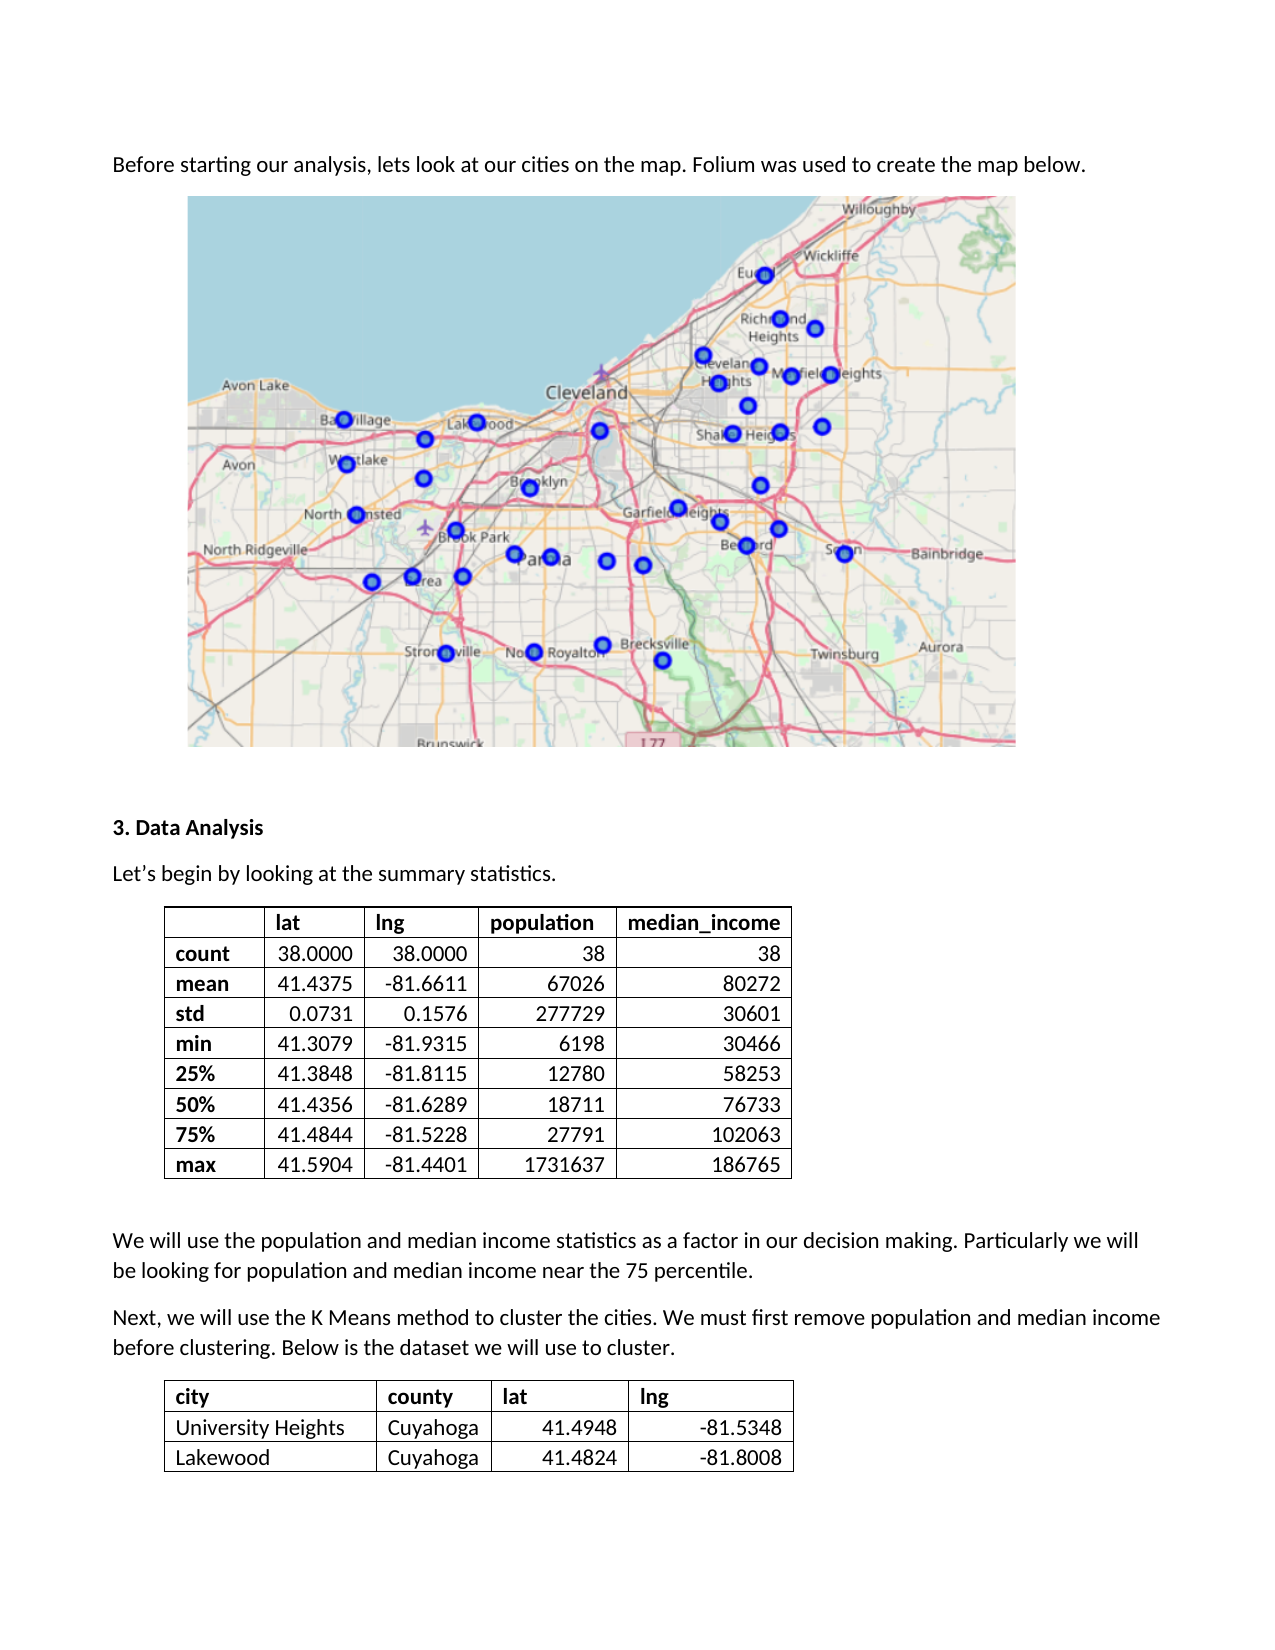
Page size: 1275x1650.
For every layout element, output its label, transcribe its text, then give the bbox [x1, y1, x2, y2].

table_cell 1731637 [479, 1149, 616, 1178]
text We will use the population and median income statistics as a factor in our decision making. Particularly we will be looking for population and median income near the 75 percentile. [112, 1226, 1162, 1284]
table_header lat [492, 1381, 628, 1411]
table_header lat [265, 908, 364, 937]
table_cell 41.3848 [265, 1059, 364, 1088]
table_cell Cuyahoga [377, 1442, 491, 1471]
table_cell 41.4948 [492, 1412, 628, 1441]
table_cell 12780 [479, 1059, 616, 1088]
table_cell University Heights [165, 1412, 376, 1441]
table_cell -81.8008 [629, 1442, 793, 1471]
table_cell 38 [479, 938, 616, 967]
table_cell 102063 [617, 1119, 791, 1148]
table_cell mean [165, 968, 264, 997]
table_cell count [165, 938, 264, 967]
table_cell 41.3079 [265, 1028, 364, 1057]
table_cell 50% [165, 1089, 264, 1118]
table_header lng [629, 1381, 793, 1411]
table_cell -81.9315 [365, 1028, 478, 1057]
table_cell 80272 [617, 968, 791, 997]
text 3. Data Analysis [112, 813, 1162, 841]
text Let’s begin by looking at the summary statistics. [112, 859, 1162, 887]
table_cell 41.4356 [265, 1089, 364, 1118]
table_header [165, 908, 264, 937]
table_cell std [165, 998, 264, 1027]
table_cell 30466 [617, 1028, 791, 1057]
table_cell -81.5348 [629, 1412, 793, 1441]
table_cell -81.5228 [365, 1119, 478, 1148]
table_cell 25% [165, 1059, 264, 1088]
table_cell 38.0000 [365, 938, 478, 967]
table_header lng [365, 908, 478, 937]
table_cell -81.6611 [365, 968, 478, 997]
table_cell 38 [617, 938, 791, 967]
table_cell 67026 [479, 968, 616, 997]
table_cell 18711 [479, 1089, 616, 1118]
table_cell 76733 [617, 1089, 791, 1118]
table_cell 58253 [617, 1059, 791, 1088]
table_cell 186765 [617, 1149, 791, 1178]
table_cell 27791 [479, 1119, 616, 1148]
table_header population [479, 908, 616, 937]
table_cell 41.4375 [265, 968, 364, 997]
table_cell -81.4401 [365, 1149, 478, 1178]
table_cell -81.8115 [365, 1059, 478, 1088]
table_cell 0.1576 [365, 998, 478, 1027]
table_cell Cuyahoga [377, 1412, 491, 1441]
table_cell min [165, 1028, 264, 1057]
table_cell max [165, 1149, 264, 1178]
text Next, we will use the K Means method to cluster the cities. We must first remove population and median income before clustering. Below is the dataset we will use to cluster. [112, 1303, 1162, 1361]
table_cell 0.0731 [265, 998, 364, 1027]
table_cell 30601 [617, 998, 791, 1027]
table_cell 6198 [479, 1028, 616, 1057]
table_cell 41.4824 [492, 1442, 628, 1471]
table_header city [165, 1381, 376, 1411]
table_cell 38.0000 [265, 938, 364, 967]
picture [187, 196, 1016, 747]
table_cell 277729 [479, 998, 616, 1027]
table_cell 41.4844 [265, 1119, 364, 1148]
text Before starting our analysis, lets look at our cities on the map. Folium was used to create the map below. [112, 150, 1162, 178]
table_cell Lakewood [165, 1442, 376, 1471]
table_cell -81.6289 [365, 1089, 478, 1118]
table_cell 75% [165, 1119, 264, 1148]
table_header median_income [617, 908, 791, 937]
table_header county [377, 1381, 491, 1411]
table_cell 41.5904 [265, 1149, 364, 1178]
